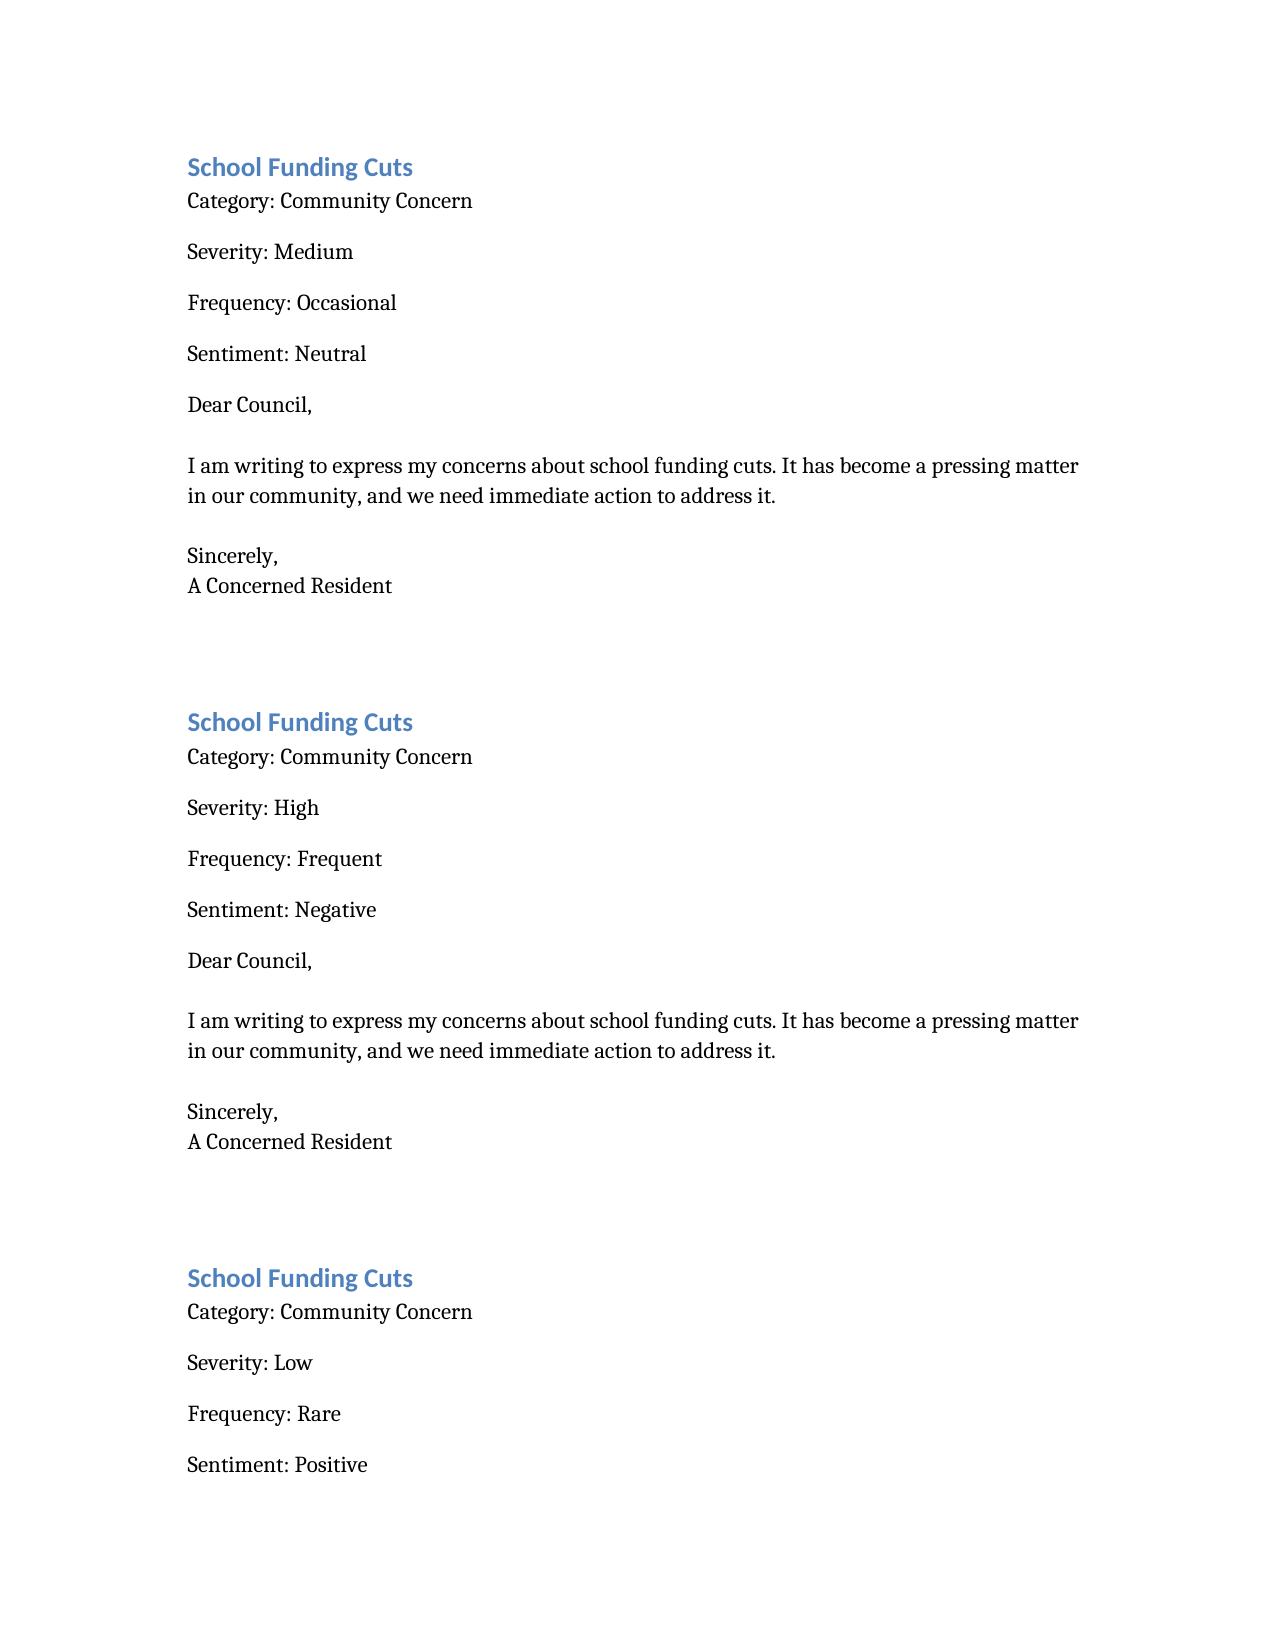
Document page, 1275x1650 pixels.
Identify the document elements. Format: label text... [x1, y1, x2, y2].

subtitle School Funding Cuts [187, 706, 1087, 739]
text Category: Community Concern [187, 1299, 1087, 1326]
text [187, 392, 1087, 600]
subtitle School Funding Cuts [187, 1261, 1087, 1294]
text Sentiment: Neutral [187, 341, 1087, 367]
text Severity: Low [187, 1350, 1087, 1377]
text Sentiment: Negative [187, 897, 1087, 923]
text Category: Community Concern [187, 188, 1087, 214]
text Frequency: Occasional [187, 290, 1087, 316]
text Frequency: Rare [187, 1401, 1087, 1428]
text Frequency: Frequent [187, 846, 1087, 872]
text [187, 948, 1087, 1155]
text Category: Community Concern [187, 743, 1087, 770]
text Severity: High [187, 794, 1087, 821]
text Sentiment: Positive [187, 1452, 1087, 1479]
text Severity: Medium [187, 239, 1087, 265]
subtitle School Funding Cuts [187, 150, 1087, 183]
